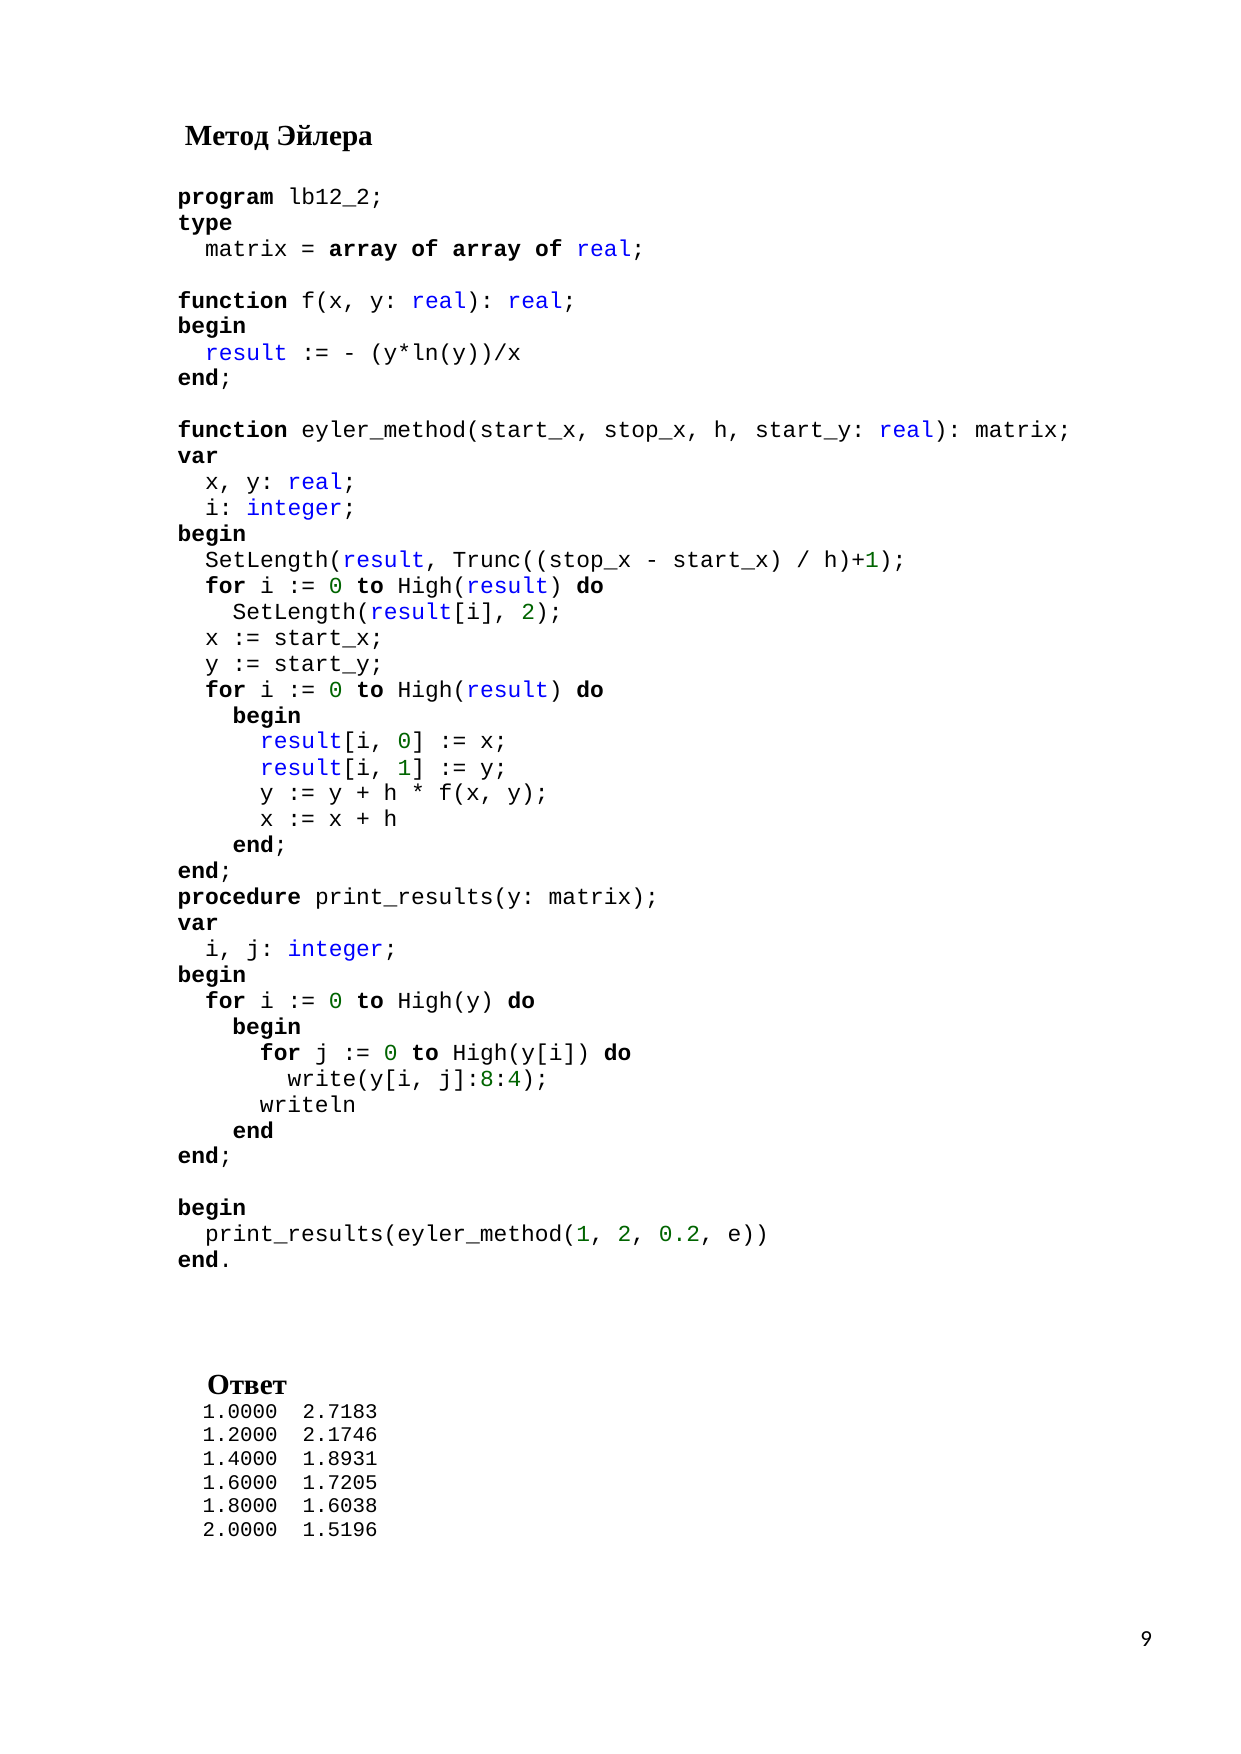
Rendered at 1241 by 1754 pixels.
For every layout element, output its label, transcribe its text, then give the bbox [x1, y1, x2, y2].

text for j := 0 to High(y[i]) do [177, 1041, 1152, 1067]
text function f(x, y: real): real; [177, 289, 1152, 315]
text write(y[i, j]:8:4); [177, 1067, 1152, 1093]
text result := - (y*ln(y))/x [177, 341, 1152, 367]
text end; [177, 834, 1152, 859]
text begin [177, 315, 1152, 341]
text begin [177, 1197, 1152, 1223]
text for i := 0 to High(y) do [177, 989, 1152, 1015]
text 1.2000 2.1746 [177, 1424, 1152, 1448]
text matrix = array of array of real; [177, 237, 1152, 263]
text begin [177, 522, 1152, 548]
text end; [177, 859, 1152, 886]
text 1.6000 1.7205 [177, 1472, 1152, 1495]
text var [177, 911, 1152, 937]
text 2.0000 1.5196 [177, 1519, 1152, 1543]
text Ответ [177, 1367, 1152, 1401]
text end; [177, 1145, 1152, 1171]
text writeln [177, 1093, 1152, 1119]
text 1.0000 2.7183 [177, 1401, 1152, 1424]
text i: integer; [177, 496, 1152, 522]
text y := start_y; [177, 652, 1152, 678]
text 1.8000 1.6038 [177, 1495, 1152, 1519]
text var [177, 444, 1152, 471]
text procedure print_results(y: matrix); [177, 886, 1152, 911]
text begin [177, 1015, 1152, 1041]
text begin [177, 704, 1152, 730]
text function eyler_method(start_x, stop_x, h, start_y: real): matrix; [177, 419, 1152, 444]
text 1.4000 1.8931 [177, 1448, 1152, 1472]
text x := x + h [177, 808, 1152, 834]
text program lb12_2; [177, 185, 1152, 211]
text for i := 0 to High(result) do [177, 574, 1152, 600]
text end; [177, 367, 1152, 393]
text SetLength(result, Trunc((stop_x - start_x) / h)+1); [177, 548, 1152, 574]
text result[i, 0] := x; [177, 730, 1152, 756]
text begin [177, 963, 1152, 989]
text end. [177, 1249, 1152, 1274]
text SetLength(result[i], 2); [177, 600, 1152, 626]
text end [177, 1119, 1152, 1145]
text Метод Эйлера [177, 118, 1152, 152]
text print_results(eyler_method(1, 2, 0.2, e)) [177, 1223, 1152, 1249]
text x := start_x; [177, 626, 1152, 652]
text type [177, 211, 1152, 237]
text y := y + h * f(x, y); [177, 782, 1152, 808]
text for i := 0 to High(result) do [177, 678, 1152, 704]
text i, j: integer; [177, 937, 1152, 963]
text x, y: real; [177, 471, 1152, 496]
text result[i, 1] := y; [177, 756, 1152, 782]
